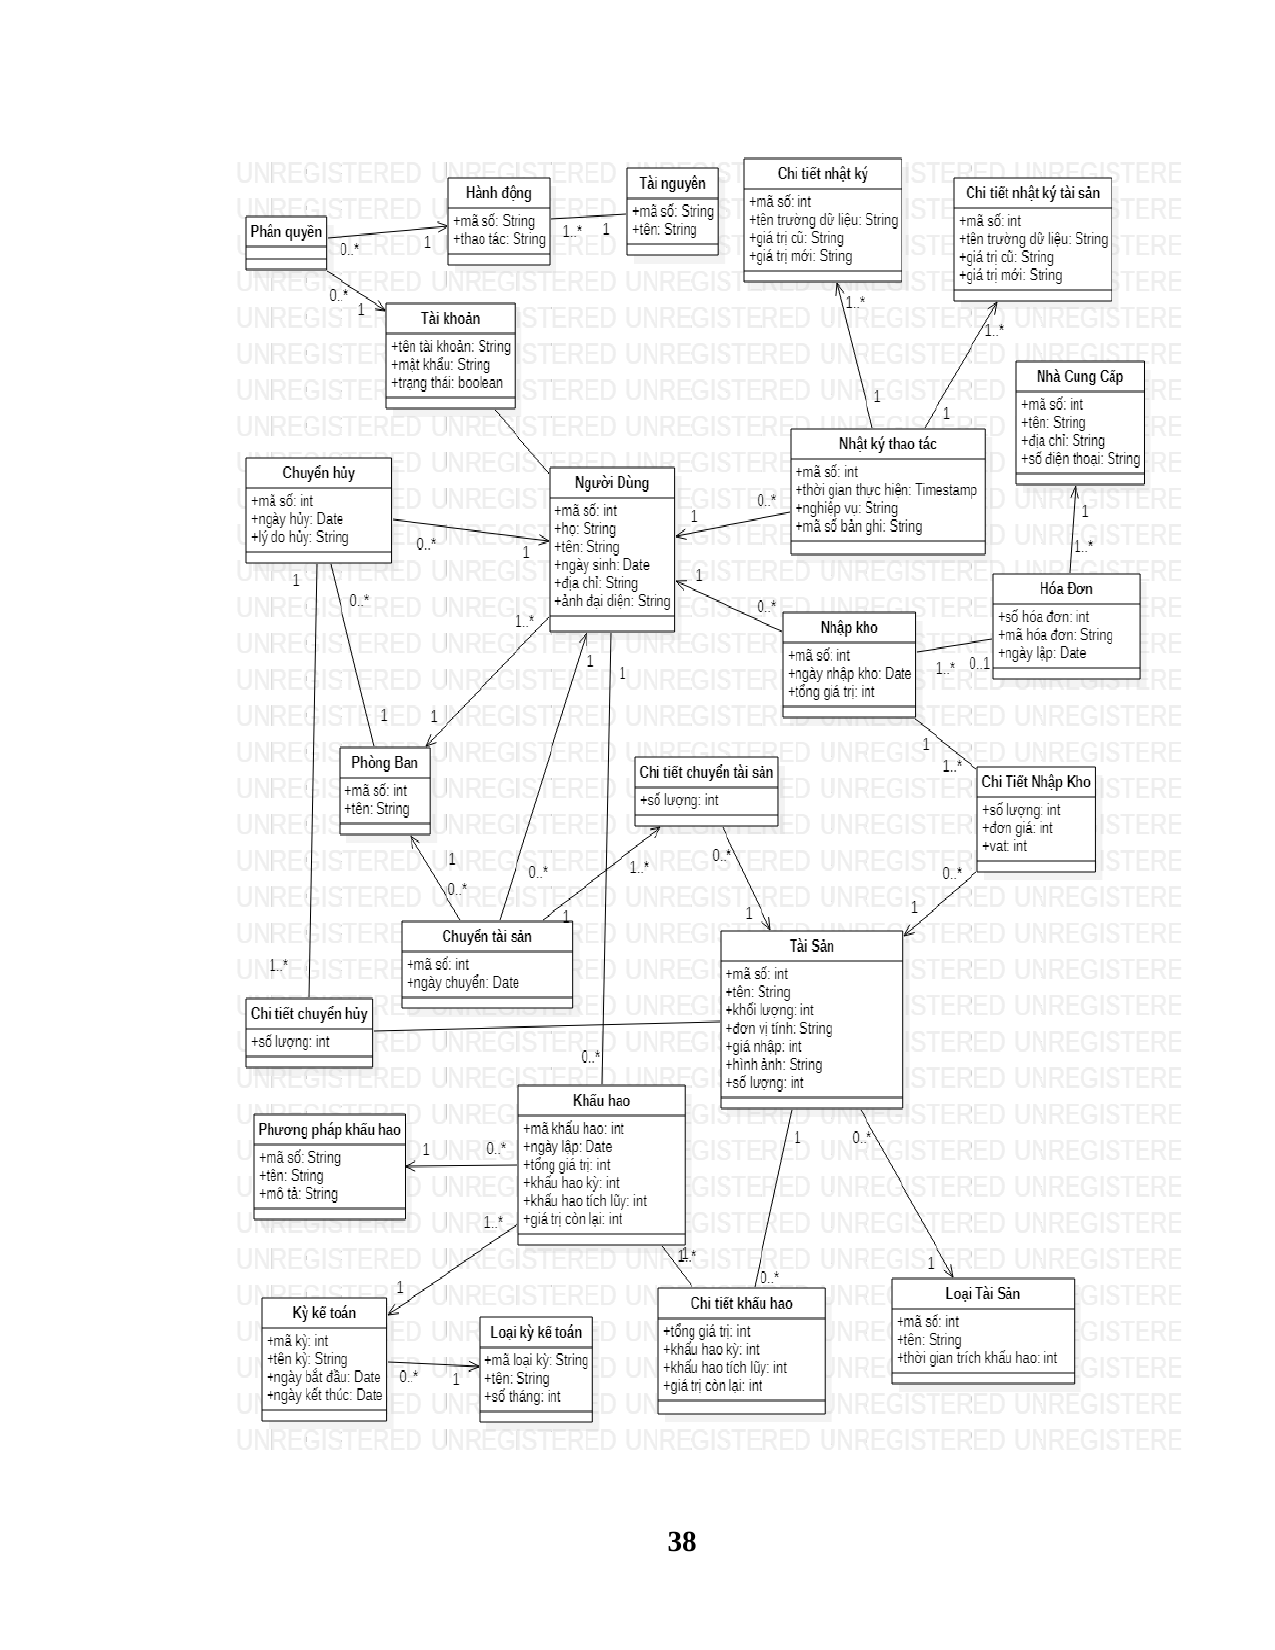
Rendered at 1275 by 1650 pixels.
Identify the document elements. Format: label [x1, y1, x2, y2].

picture [236, 147, 1182, 1471]
